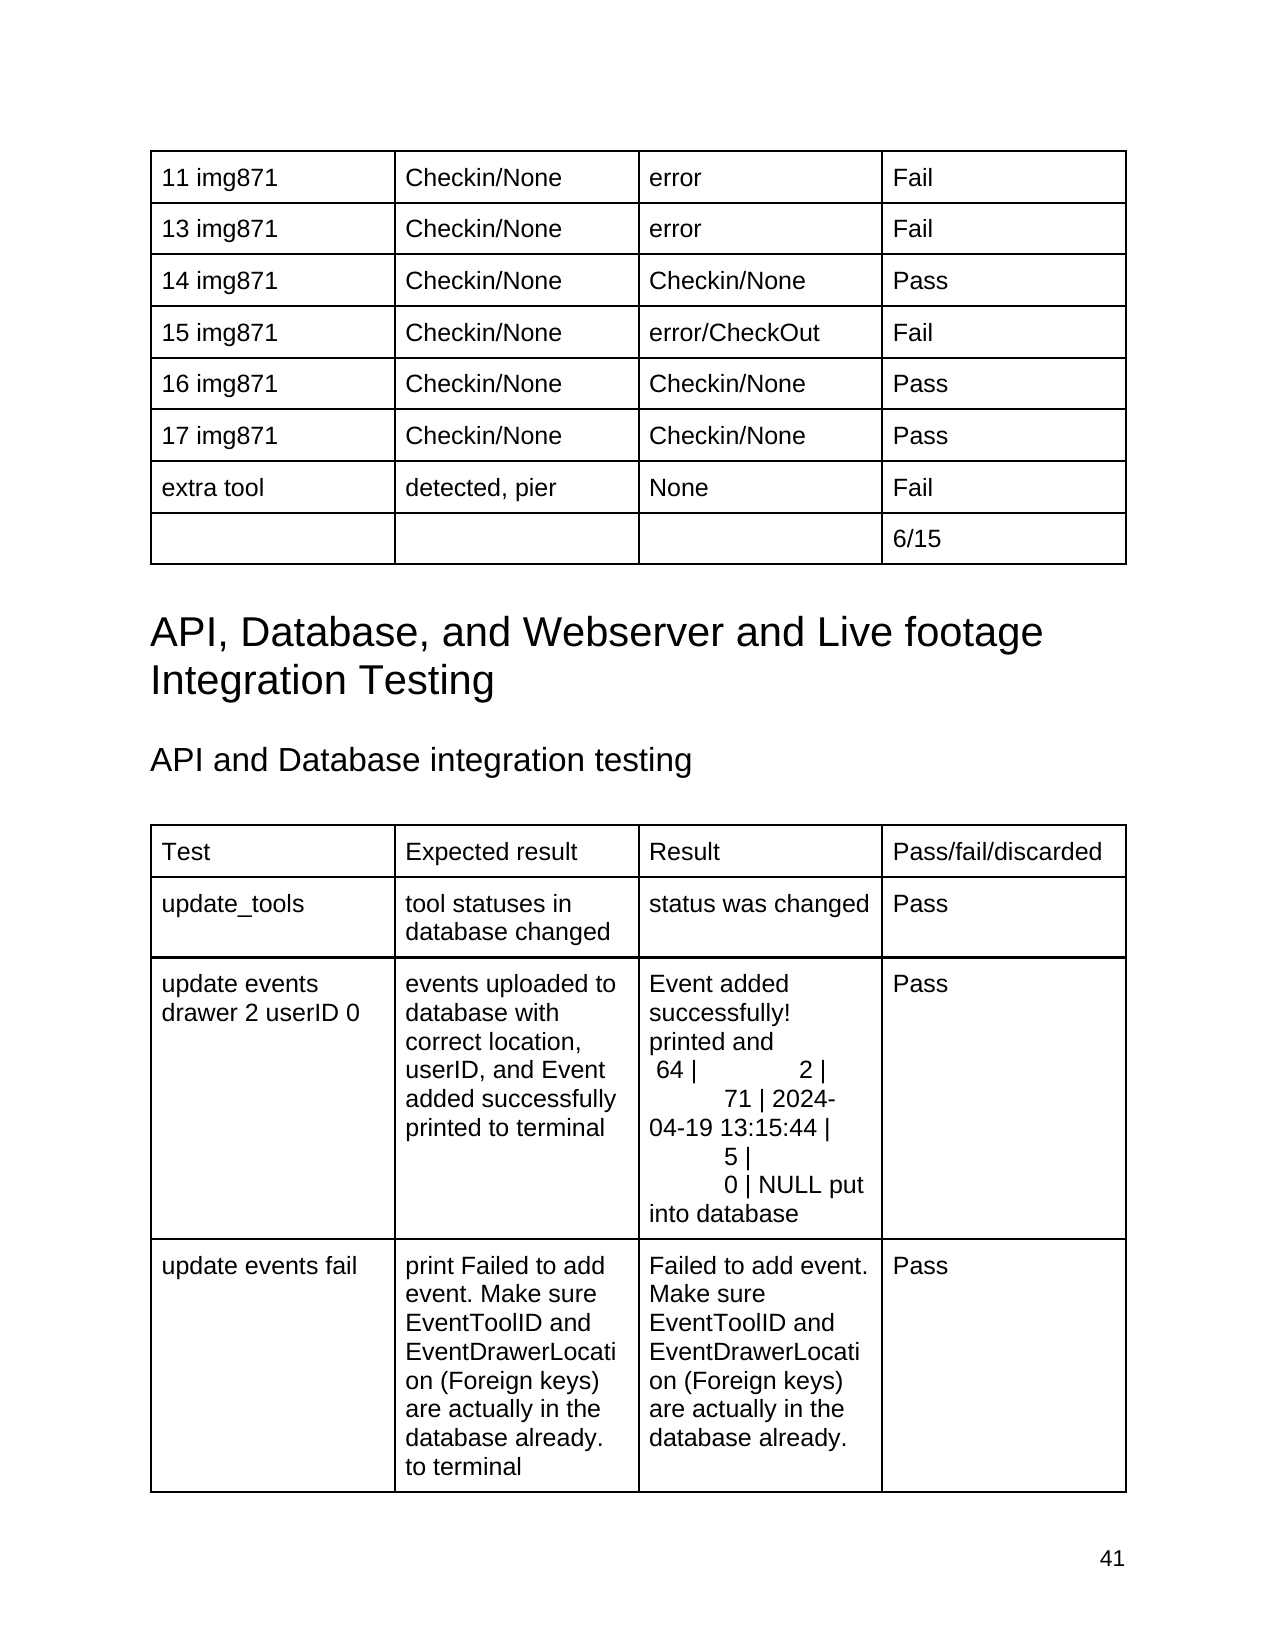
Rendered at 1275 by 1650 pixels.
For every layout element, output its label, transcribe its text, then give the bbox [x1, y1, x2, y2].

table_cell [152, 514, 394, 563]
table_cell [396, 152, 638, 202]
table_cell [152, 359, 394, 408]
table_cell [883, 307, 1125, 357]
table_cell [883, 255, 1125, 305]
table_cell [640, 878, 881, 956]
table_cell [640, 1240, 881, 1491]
subtitle API and Database integration testing [150, 740, 1125, 779]
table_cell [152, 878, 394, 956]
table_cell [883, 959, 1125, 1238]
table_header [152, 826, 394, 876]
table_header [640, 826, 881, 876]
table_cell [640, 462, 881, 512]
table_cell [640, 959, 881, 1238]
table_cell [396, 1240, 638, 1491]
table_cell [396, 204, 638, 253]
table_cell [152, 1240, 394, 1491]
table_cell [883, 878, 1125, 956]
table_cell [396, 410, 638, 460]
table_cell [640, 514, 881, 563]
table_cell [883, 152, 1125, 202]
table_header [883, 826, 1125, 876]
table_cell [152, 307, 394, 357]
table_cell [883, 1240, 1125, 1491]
subtitle API, Database, and Webserver and Live footage Integration Testing [150, 607, 1125, 703]
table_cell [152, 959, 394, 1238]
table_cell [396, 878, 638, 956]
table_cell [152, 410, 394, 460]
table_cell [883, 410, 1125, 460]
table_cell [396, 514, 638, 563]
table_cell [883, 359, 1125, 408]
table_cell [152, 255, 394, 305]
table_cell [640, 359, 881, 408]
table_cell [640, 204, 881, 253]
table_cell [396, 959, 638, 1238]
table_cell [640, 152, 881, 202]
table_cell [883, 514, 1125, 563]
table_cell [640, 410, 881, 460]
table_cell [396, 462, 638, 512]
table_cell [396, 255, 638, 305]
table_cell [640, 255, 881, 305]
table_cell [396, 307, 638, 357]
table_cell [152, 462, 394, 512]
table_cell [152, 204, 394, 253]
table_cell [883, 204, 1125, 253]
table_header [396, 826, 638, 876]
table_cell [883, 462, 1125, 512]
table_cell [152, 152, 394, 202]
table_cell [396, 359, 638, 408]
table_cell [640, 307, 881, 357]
